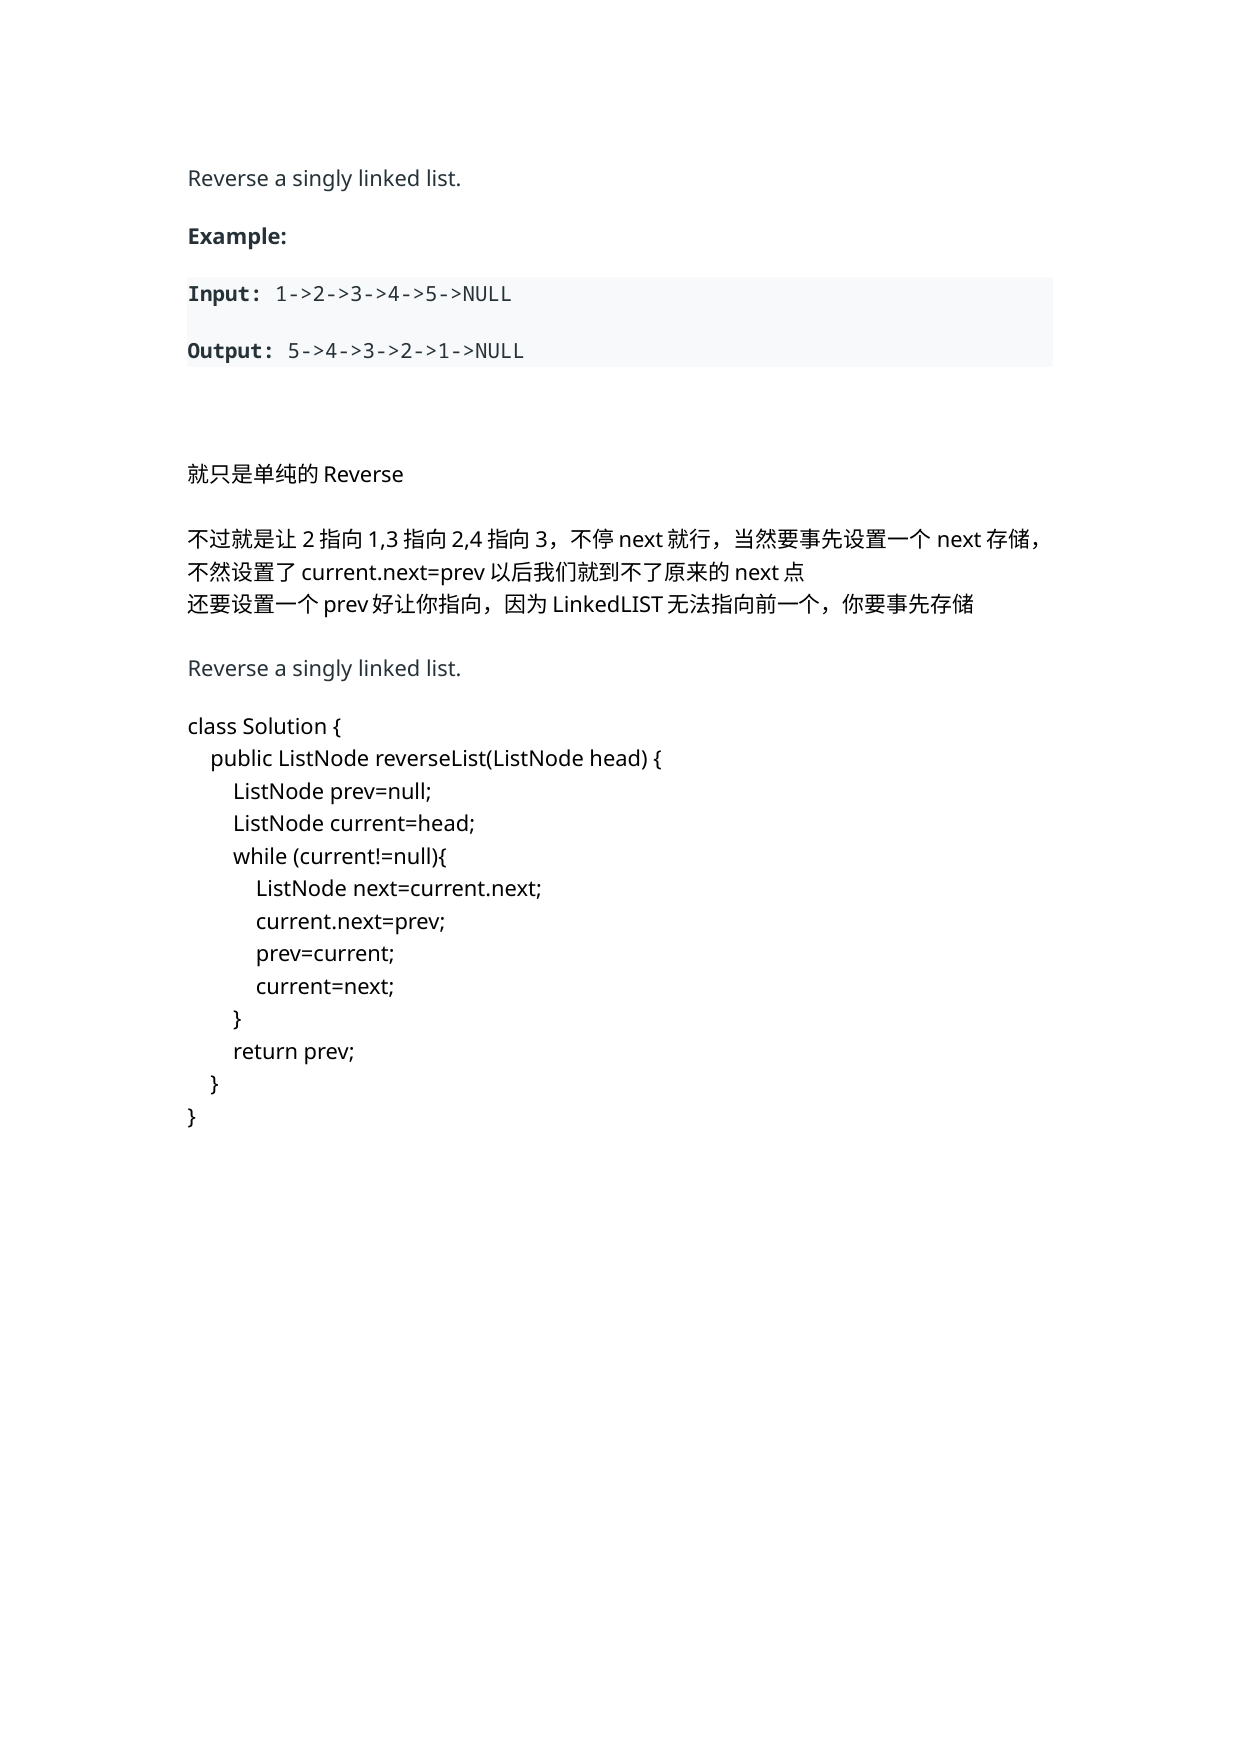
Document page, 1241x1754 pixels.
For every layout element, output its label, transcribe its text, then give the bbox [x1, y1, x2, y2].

text Output: 5->4->3->2->1->NULL [187, 334, 1053, 367]
text public ListNode reverseList(ListNode head) { [187, 742, 1053, 774]
text 不过就是让2指向1,3指向2,4指向3，不停next就行，当然要事先设置一个next存储，不然设置了current.next=prev以后我们就到不了原来的next点 [187, 522, 1053, 587]
text 还要设置一个prev好让你指向，因为LinkedLIST无法指向前一个，你要事先存储 [187, 587, 1053, 619]
text Reverse a singly linked list. [187, 652, 1053, 684]
text current=next; [187, 969, 1053, 1002]
text class Solution { [187, 709, 1053, 742]
text ListNode next=current.next; [187, 872, 1053, 904]
text prev=current; [187, 937, 1053, 969]
text Example: [187, 219, 1053, 252]
text 就只是单纯的Reverse [187, 457, 1053, 489]
text return prev; [187, 1034, 1053, 1067]
text ListNode current=head; [187, 807, 1053, 839]
text ListNode prev=null; [187, 774, 1053, 807]
text while (current!=null){ [187, 839, 1053, 872]
text } [187, 1002, 1053, 1034]
text } [187, 1067, 1053, 1099]
text current.next=prev; [187, 904, 1053, 937]
text Reverse a singly linked list. [187, 162, 1053, 194]
text } [187, 1099, 1053, 1132]
text Input: 1->2->3->4->5->NULL [187, 277, 1053, 309]
